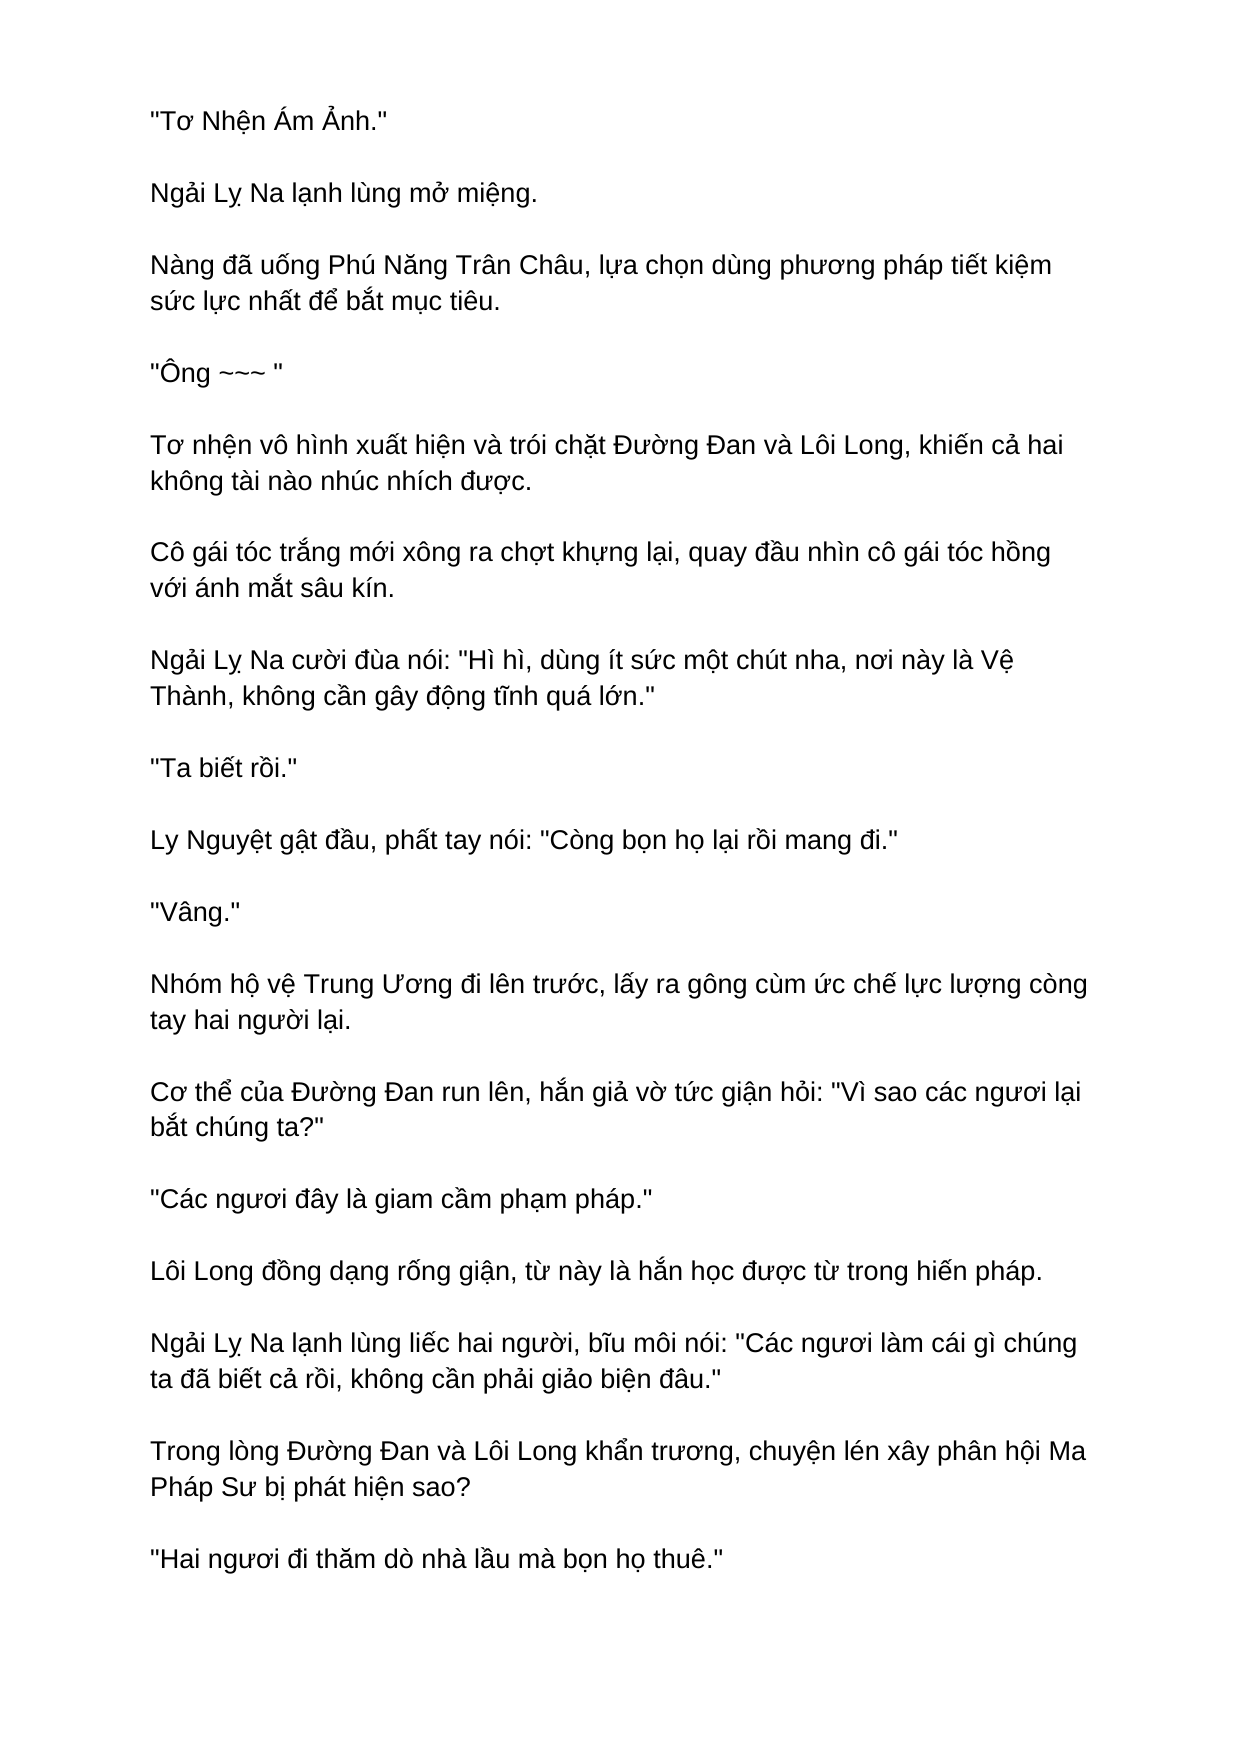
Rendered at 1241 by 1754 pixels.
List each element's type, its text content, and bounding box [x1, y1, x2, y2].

text "Tơ Nhện Ám Ảnh." [150, 105, 1090, 136]
text Nàng đã uống Phú Năng Trân Châu, lựa chọn dùng phương pháp tiết kiệm sức lực nhất để bắt mục tiêu. [150, 249, 1090, 316]
text "Các ngươi đây là giam cầm phạm pháp." [150, 1183, 1090, 1214]
text Ngải Lỵ Na lạnh lùng mở miệng. [150, 177, 1090, 208]
text Cơ thể của Đường Đan run lên, hắn giả vờ tức giận hỏi: "Vì sao các ngươi lại bắt chúng ta?" [150, 1076, 1090, 1143]
text "Ông ~~~ " [150, 357, 1090, 388]
text Nhóm hộ vệ Trung Ương đi lên trước, lấy ra gông cùm ức chế lực lượng còng tay hai người lại. [150, 968, 1090, 1035]
text Trong lòng Đường Đan và Lôi Long khẩn trương, chuyện lén xây phân hội Ma Pháp Sư bị phát hiện sao? [150, 1435, 1090, 1502]
text Ngải Lỵ Na cười đùa nói: "Hì hì, dùng ít sức một chút nha, nơi này là Vệ Thành, không cần gây động tĩnh quá lớn." [150, 644, 1090, 711]
text "Hai ngươi đi thăm dò nhà lầu mà bọn họ thuê." [150, 1543, 1090, 1574]
text "Vâng." [150, 896, 1090, 927]
text Tơ nhện vô hình xuất hiện và trói chặt Đường Đan và Lôi Long, khiến cả hai không tài nào nhúc nhích được. [150, 429, 1090, 496]
text Lôi Long đồng dạng rống giận, từ này là hắn học được từ trong hiến pháp. [150, 1255, 1090, 1286]
text Ngải Lỵ Na lạnh lùng liếc hai người, bĩu môi nói: "Các ngươi làm cái gì chúng ta đã biết cả rồi, không cần phải giảo biện đâu." [150, 1327, 1090, 1394]
text Cô gái tóc trắng mới xông ra chợt khựng lại, quay đầu nhìn cô gái tóc hồng với ánh mắt sâu kín. [150, 536, 1090, 604]
text "Ta biết rồi." [150, 752, 1090, 783]
text Ly Nguyệt gật đầu, phất tay nói: "Còng bọn họ lại rồi mang đi." [150, 824, 1090, 855]
